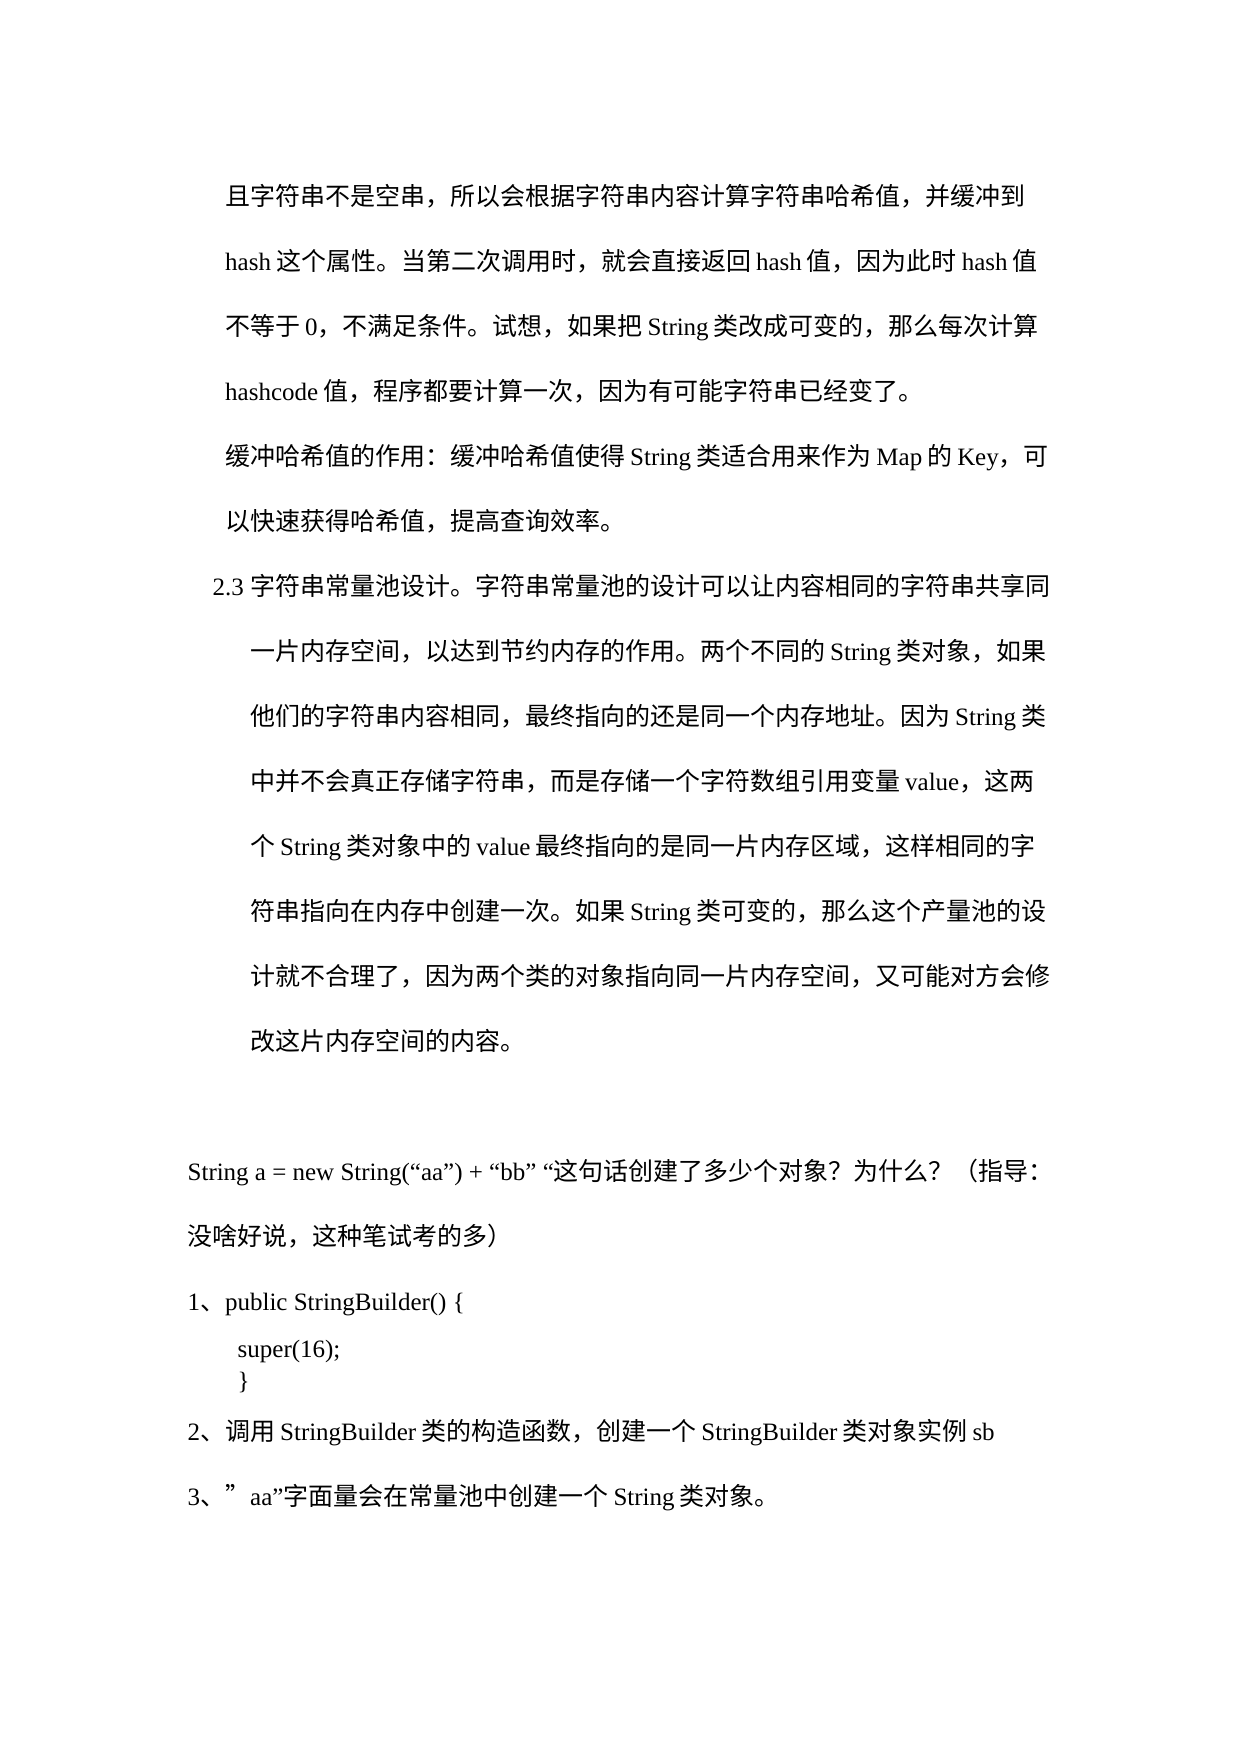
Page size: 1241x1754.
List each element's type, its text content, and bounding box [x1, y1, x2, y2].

text 3、”aa”字面量会在常量池中创建一个String类对象。 [187, 1462, 1053, 1527]
list 字符串常量池设计。字符串常量池的设计可以让内容相同的字符串共享同一片内存空间，以达到节约内存的作用。两个不同的String类对象，如果他们的字符串内容相同，最终指向的还是同一个内存地址。因为String类中并不会真正存储字符串，而是存储一个字符数组引用变量value，这两个String类对象中的value最终指向的是同一片内存区域，这样相同的字符串指向在内存中创建一次。如果String类可变的，那么这个产量池的设计就不合理了，因为两个类的对象指向同一片内存空间，又可能对方会修改这片内存空间的内容。 [212, 552, 1053, 1072]
text } [187, 1364, 1053, 1397]
text 2、调用StringBuilder类的构造函数，创建一个StringBuilder类对象实例sb [187, 1397, 1053, 1462]
list 缓冲哈希值的作用：缓冲哈希值使得String类适合用来作为Map的Key，可以快速获得哈希值，提高查询效率。 [225, 422, 1053, 552]
text 1、public StringBuilder() { [187, 1267, 1053, 1332]
text super(16); [187, 1332, 1053, 1364]
text String a = new String(“aa”) + “bb” “这句话创建了多少个对象？为什么？（指导：没啥好说，这种笔试考的多） [187, 1137, 1053, 1267]
